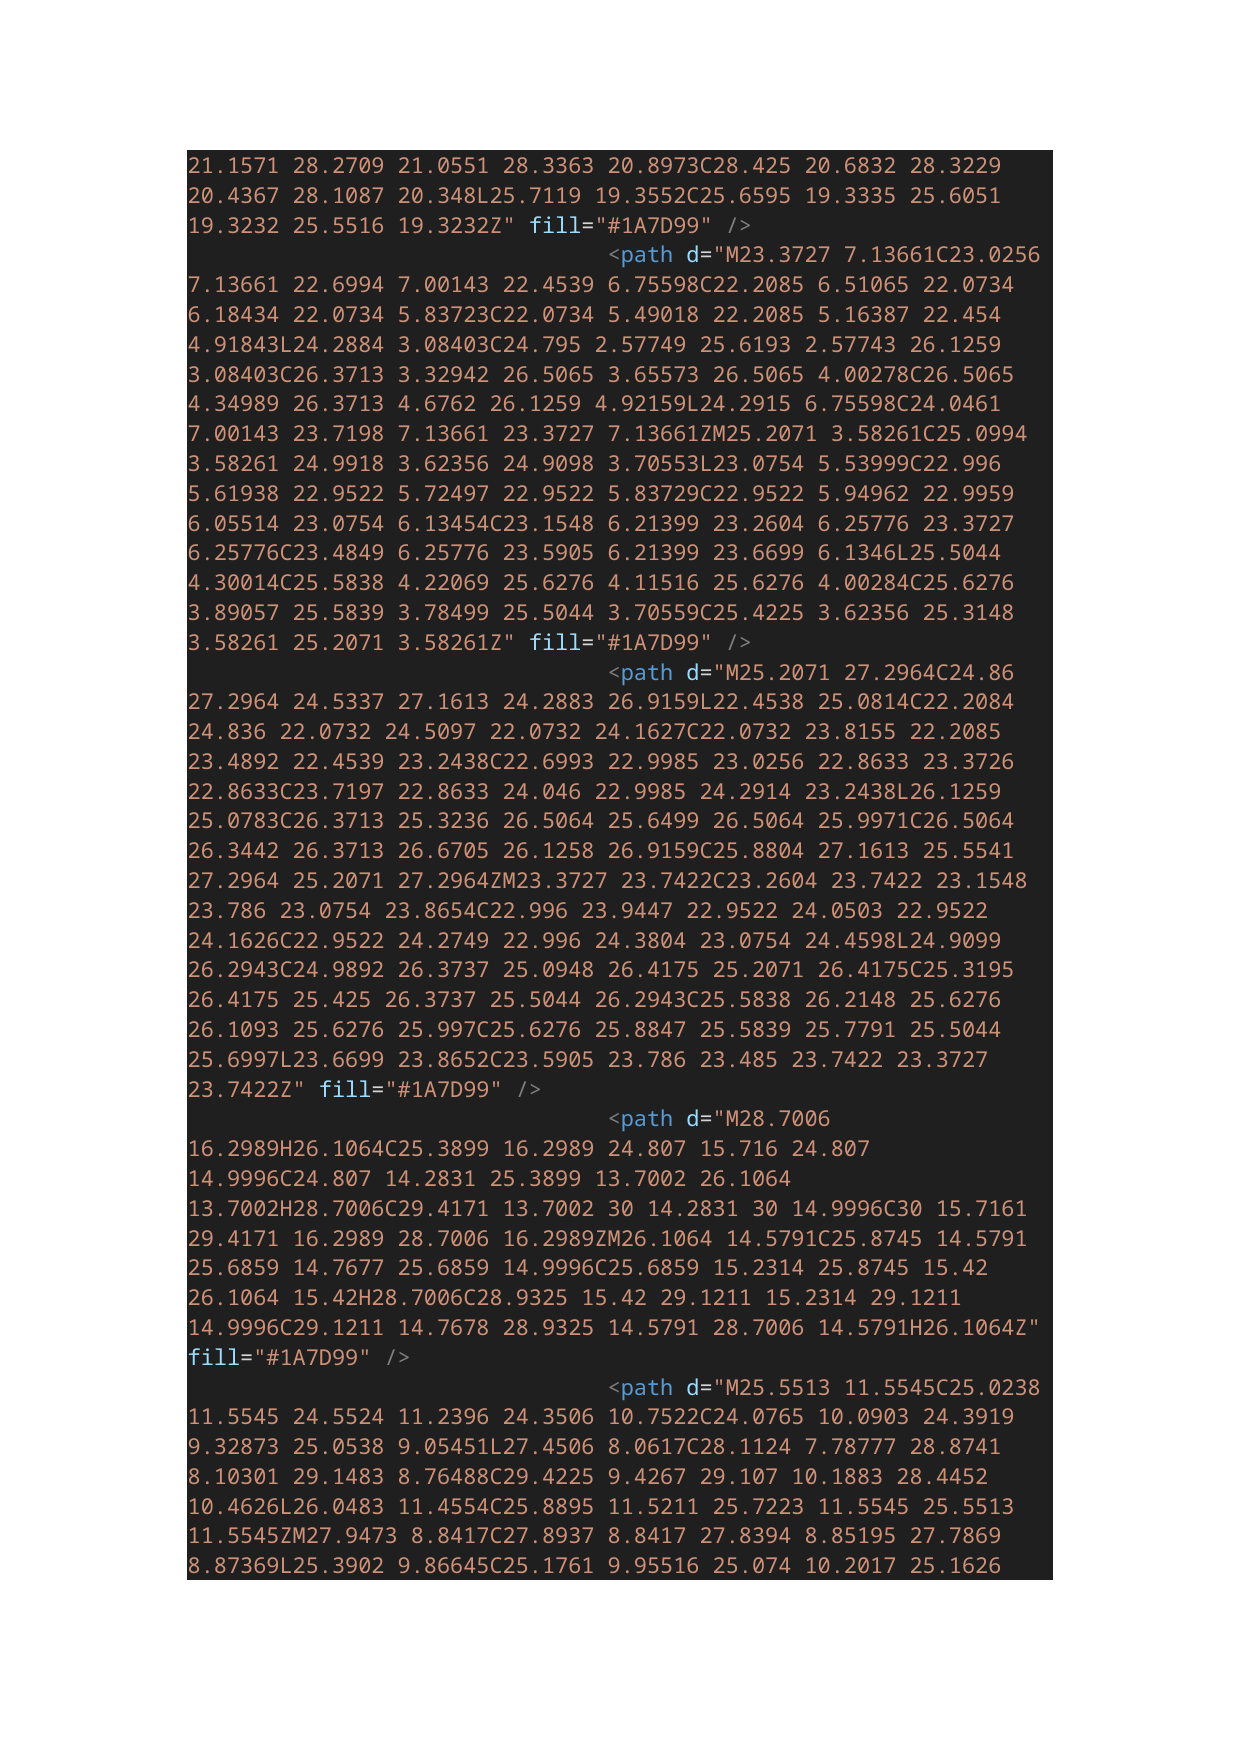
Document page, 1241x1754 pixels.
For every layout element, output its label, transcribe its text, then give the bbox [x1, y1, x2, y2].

text <path d="M25.2071 27.2964C24.86 27.2964 24.5337 27.1613 24.2883 26.9159L22.4538 25.0814C22.2084 24.836 22.0732 24.5097 22.0732 24.1627C22.0732 23.8155 22.2085 23.4892 22.4539 23.2438C22.6993 22.9985 23.0256 22.8633 23.3726 22.8633C23.7197 22.8633 24.046 22.9985 24.2914 23.2438L26.1259 25.0783C26.3713 25.3236 26.5064 25.6499 26.5064 25.9971C26.5064 26.3442 26.3713 26.6705 26.1258 26.9159C25.8804 27.1613 25.5541 27.2964 25.2071 27.2964ZM23.3727 23.7422C23.2604 23.7422 23.1548 23.786 23.0754 23.8654C22.996 23.9447 22.9522 24.0503 22.9522 24.1626C22.9522 24.2749 22.996 24.3804 23.0754 24.4598L24.9099 26.2943C24.9892 26.3737 25.0948 26.4175 25.2071 26.4175C25.3195 26.4175 25.425 26.3737 25.5044 26.2943C25.5838 26.2148 25.6276 26.1093 25.6276 25.997C25.6276 25.8847 25.5839 25.7791 25.5044 25.6997L23.6699 23.8652C23.5905 23.786 23.485 23.7422 23.3727 23.7422Z" fill="#1A7D99" /> [187, 656, 1053, 1103]
text <path d="M23.3727 7.13661C23.0256 7.13661 22.6994 7.00143 22.4539 6.75598C22.2085 6.51065 22.0734 6.18434 22.0734 5.83723C22.0734 5.49018 22.2085 5.16387 22.454 4.91843L24.2884 3.08403C24.795 2.57749 25.6193 2.57743 26.1259 3.08403C26.3713 3.32942 26.5065 3.65573 26.5065 4.00278C26.5065 4.34989 26.3713 4.6762 26.1259 4.92159L24.2915 6.75598C24.0461 7.00143 23.7198 7.13661 23.3727 7.13661ZM25.2071 3.58261C25.0994 3.58261 24.9918 3.62356 24.9098 3.70553L23.0754 5.53999C22.996 5.61938 22.9522 5.72497 22.9522 5.83729C22.9522 5.94962 22.9959 6.05514 23.0754 6.13454C23.1548 6.21399 23.2604 6.25776 23.3727 6.25776C23.4849 6.25776 23.5905 6.21399 23.6699 6.1346L25.5044 4.30014C25.5838 4.22069 25.6276 4.11516 25.6276 4.00284C25.6276 3.89057 25.5839 3.78499 25.5044 3.70559C25.4225 3.62356 25.3148 3.58261 25.2071 3.58261Z" fill="#1A7D99" /> [187, 239, 1053, 656]
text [187, 1371, 1053, 1580]
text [187, 150, 1053, 239]
text <path d="M28.7006 16.2989H26.1064C25.3899 16.2989 24.807 15.716 24.807 14.9996C24.807 14.2831 25.3899 13.7002 26.1064 13.7002H28.7006C29.4171 13.7002 30 14.2831 30 14.9996C30 15.7161 29.4171 16.2989 28.7006 16.2989ZM26.1064 14.5791C25.8745 14.5791 25.6859 14.7677 25.6859 14.9996C25.6859 15.2314 25.8745 15.42 26.1064 15.42H28.7006C28.9325 15.42 29.1211 15.2314 29.1211 14.9996C29.1211 14.7678 28.9325 14.5791 28.7006 14.5791H26.1064Z" fill="#1A7D99" /> [187, 1103, 1053, 1371]
